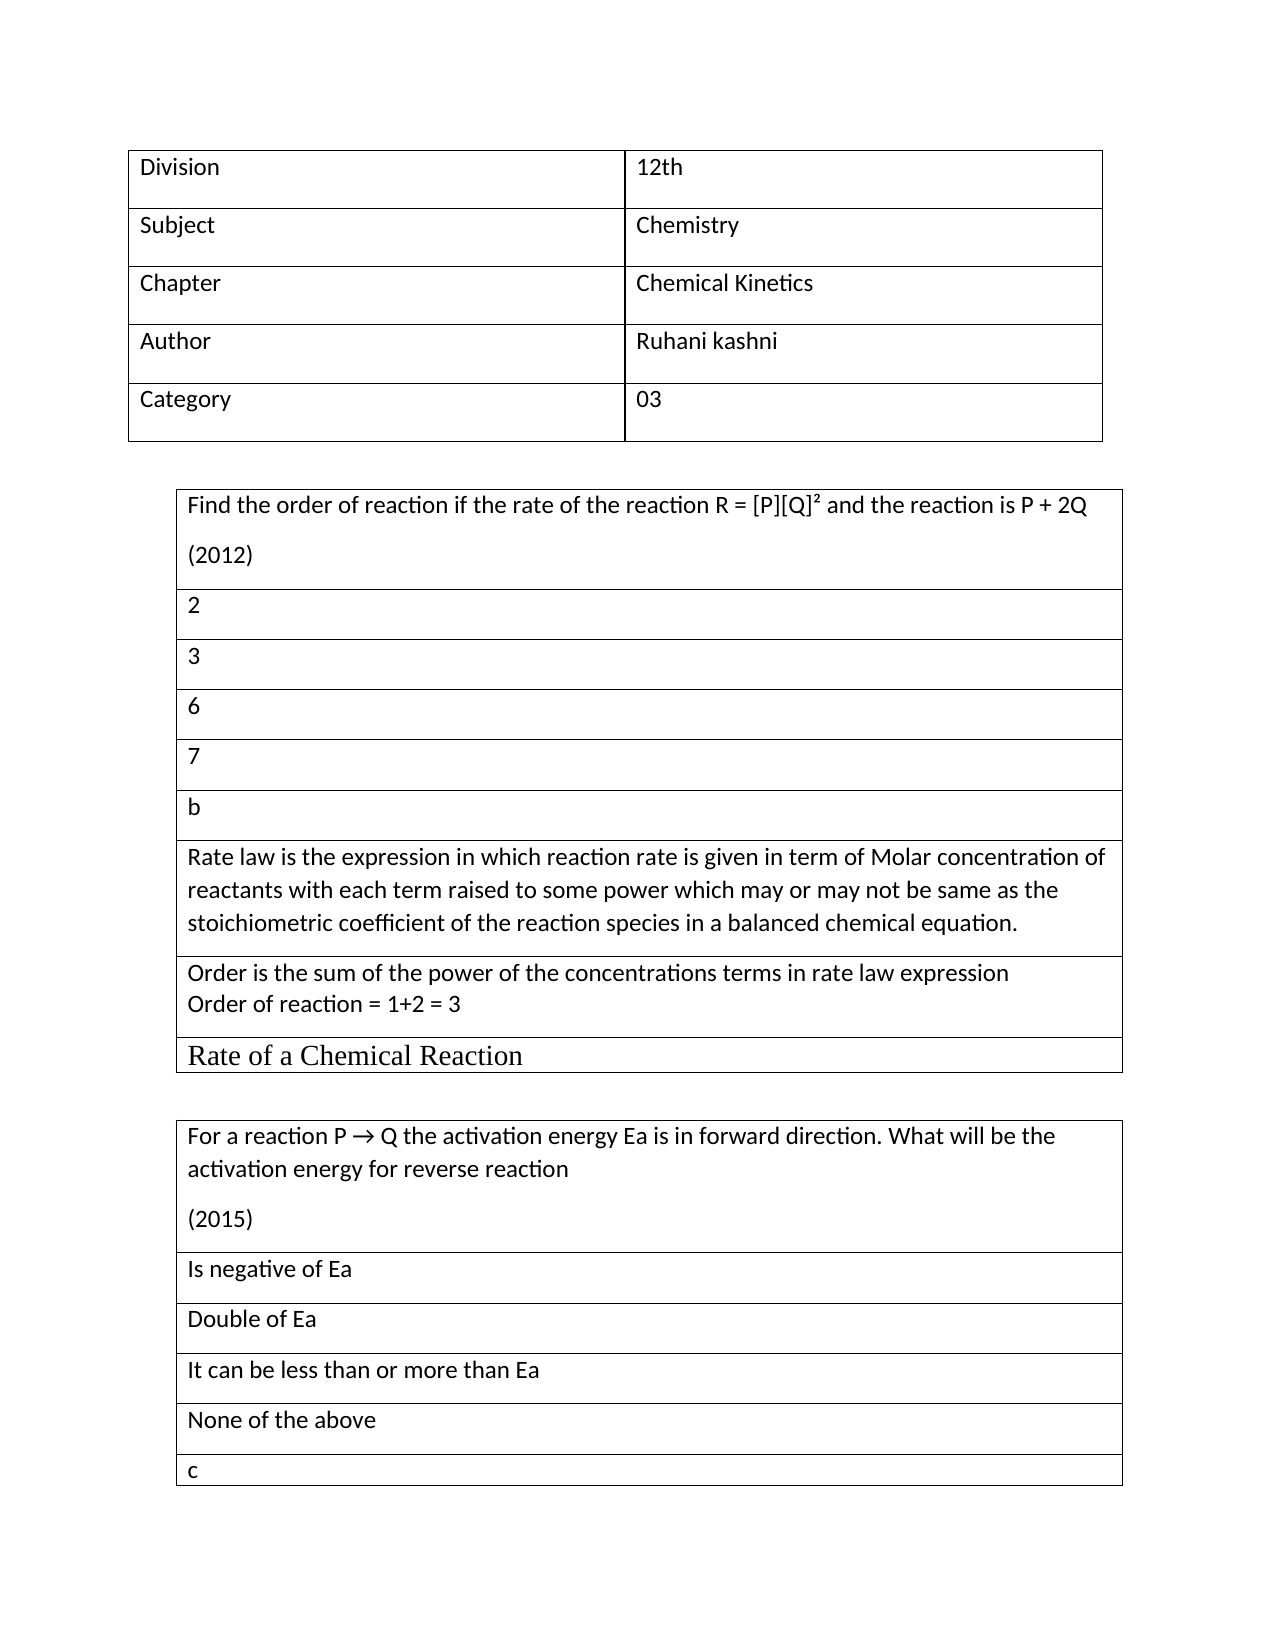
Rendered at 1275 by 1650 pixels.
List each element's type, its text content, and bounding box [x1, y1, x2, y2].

table_cell Category [129, 384, 624, 441]
table_header For a reaction P → Q the activation energy Ea is in forward direction. What will be the activation energy for reverse reaction (2015) [177, 1121, 1122, 1252]
table_cell Chemical Kinetics [626, 267, 1102, 324]
table_cell Chapter [129, 267, 624, 324]
table_cell Chemistry [626, 209, 1102, 266]
table_header Division [129, 151, 624, 208]
table_cell It can be less than or more than Ea [177, 1354, 1122, 1403]
table_cell c [177, 1455, 1122, 1485]
table_cell 6 [177, 690, 1122, 739]
table_cell Author [129, 325, 624, 382]
table_header 12th [626, 151, 1102, 208]
table_cell 3 [177, 640, 1122, 689]
table_cell None of the above [177, 1404, 1122, 1453]
table_header Find the order of reaction if the rate of the reaction R = [P][Q]² and the reaction is P + 2Q (2012) [177, 490, 1122, 588]
table_cell Is negative of Ea [177, 1253, 1122, 1303]
table_cell Rate of a Chemical Reaction [177, 1038, 1122, 1072]
table_cell 2 [177, 590, 1122, 639]
table_cell 03 [626, 384, 1102, 441]
table_cell b [177, 791, 1122, 840]
table_cell Ruhani kashni [626, 325, 1102, 382]
table_cell Subject [129, 209, 624, 266]
table_cell Order is the sum of the power of the concentrations terms in rate law expression Order of reaction = 1+2 = 3 [177, 957, 1122, 1037]
table_cell 7 [177, 740, 1122, 790]
table_cell Rate law is the expression in which reaction rate is given in term of Molar concentration of reactants with each term raised to some power which may or may not be same as the stoichiometric coefficient of the reaction species in a balanced chemical equation. [177, 841, 1122, 956]
table_cell Double of Ea [177, 1304, 1122, 1353]
